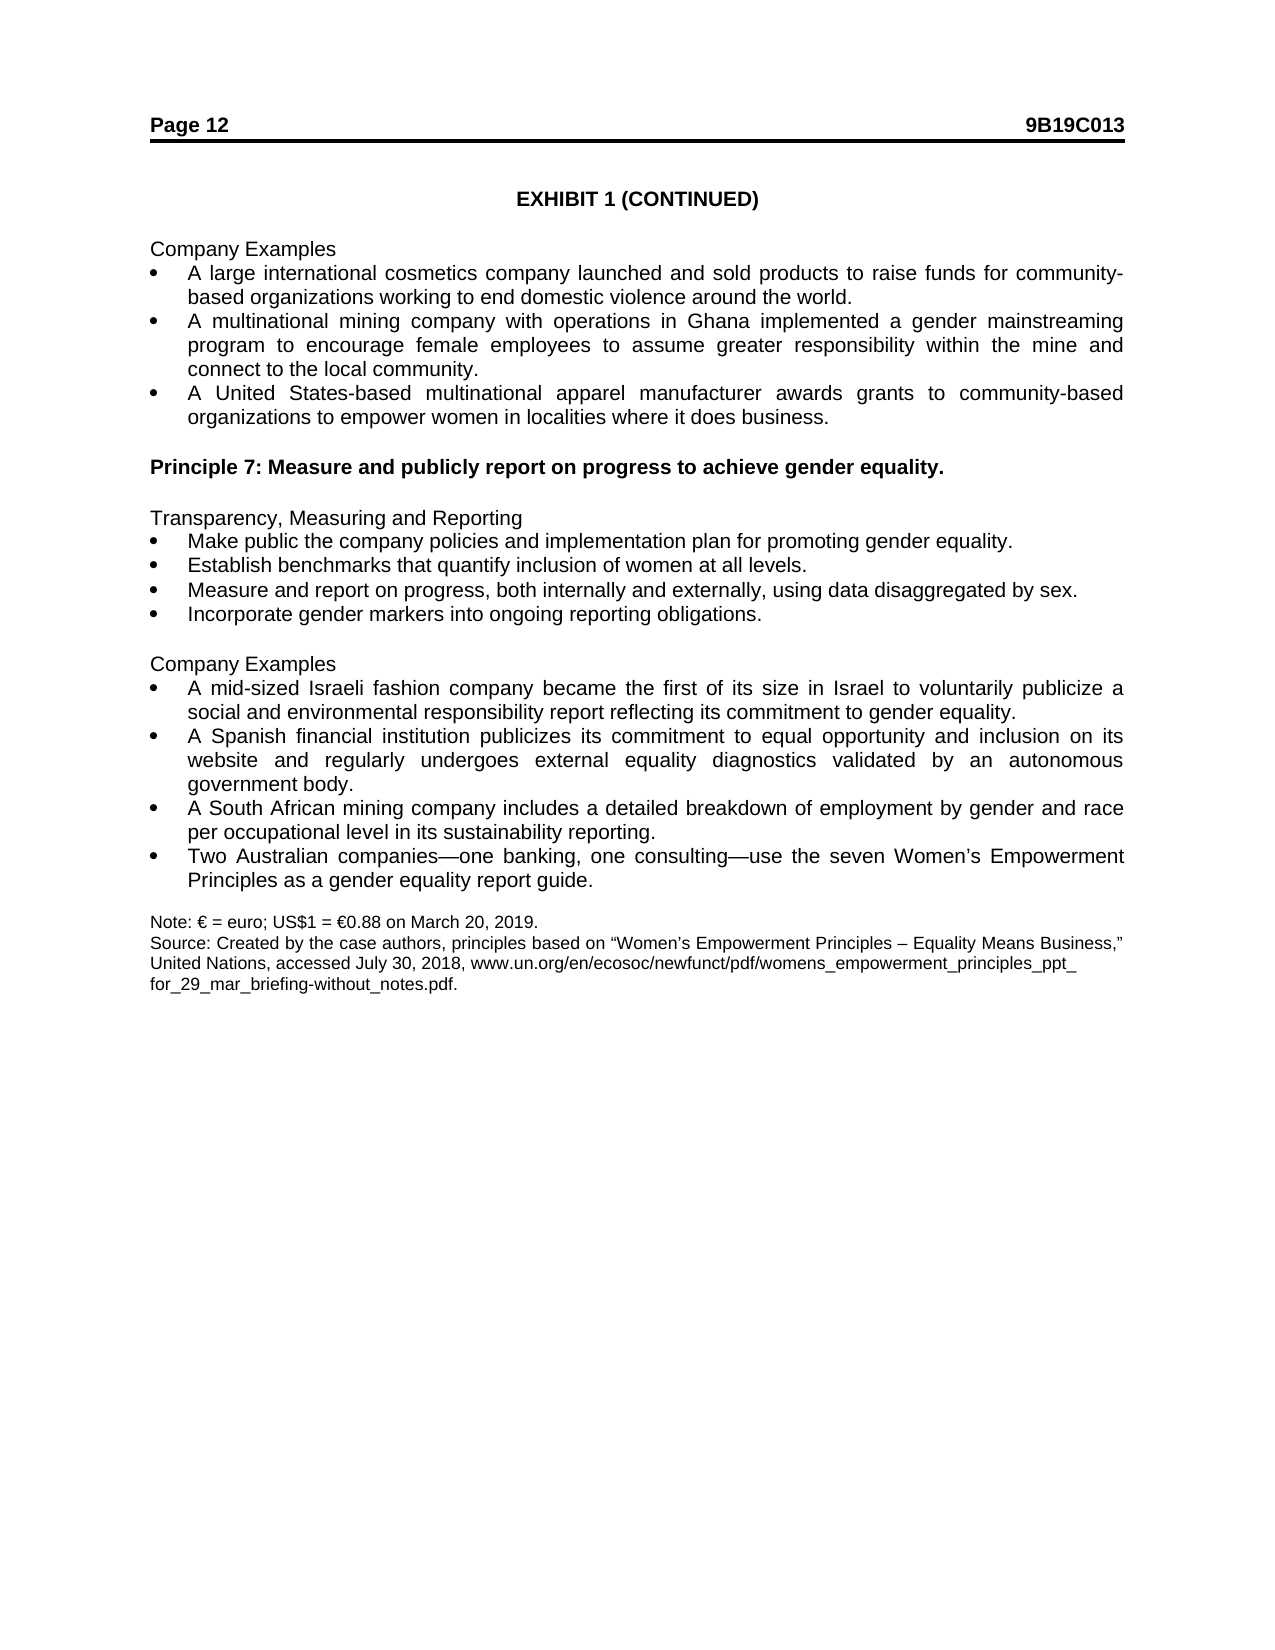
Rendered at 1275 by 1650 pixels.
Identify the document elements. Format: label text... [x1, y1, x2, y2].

text EXHIBIT 1 (CONTINUED) [150, 186, 1125, 210]
list A United States-based multinational apparel manufacturer awards grants to community-based organizations to empower women in localities where it does business. [150, 381, 1125, 429]
list A Spanish financial institution publicizes its commitment to equal opportunity and inclusion on its website and regularly undergoes external equality diagnostics validated by an autonomous government body. [150, 724, 1125, 796]
list Make public the company policies and implementation plan for promoting gender equality. [150, 529, 1125, 553]
list Two Australian companies—one banking, one consulting—use the seven Women’s Empowerment Principles as a gender equality report guide. [150, 844, 1125, 892]
list A South African mining company includes a detailed breakdown of employment by gender and race per occupational level in its sustainability reporting. [150, 796, 1125, 844]
list Incorporate gender markers into ongoing reporting obligations. [150, 601, 1125, 626]
text Source: Created by the case authors, principles based on “Women’s Empowerment Principles – Equality Means Business,” United Nations, accessed July 30, 2018, www.un.org/en/ecosoc/newfunct/pdf/womens_empowerment_principles_ppt_ [150, 933, 1125, 973]
text Note: € = euro; US$1 = €0.88 on March 20, 2019. [150, 912, 1125, 933]
text Principle 7: Measure and publicly report on progress to achieve gender equality. [150, 455, 1125, 479]
text for_29_mar_briefing-without_notes.pdf. [150, 973, 1125, 994]
text Company Examples [150, 237, 1125, 261]
text Transparency, Measuring and Reporting [150, 505, 1125, 529]
text Company Examples [150, 652, 1125, 676]
list A multinational mining company with operations in Ghana implemented a gender mainstreaming program to encourage female employees to assume greater responsibility within the mine and connect to the local community. [150, 309, 1125, 381]
list A large international cosmetics company launched and sold products to raise funds for community-based organizations working to end domestic violence around the world. [150, 261, 1125, 309]
list Measure and report on progress, both internally and externally, using data disaggregated by sex. [150, 577, 1125, 601]
list Establish benchmarks that quantify inclusion of women at all levels. [150, 553, 1125, 577]
list A mid-sized Israeli fashion company became the first of its size in Israel to voluntarily publicize a social and environmental responsibility report reflecting its commitment to gender equality. [150, 676, 1125, 724]
